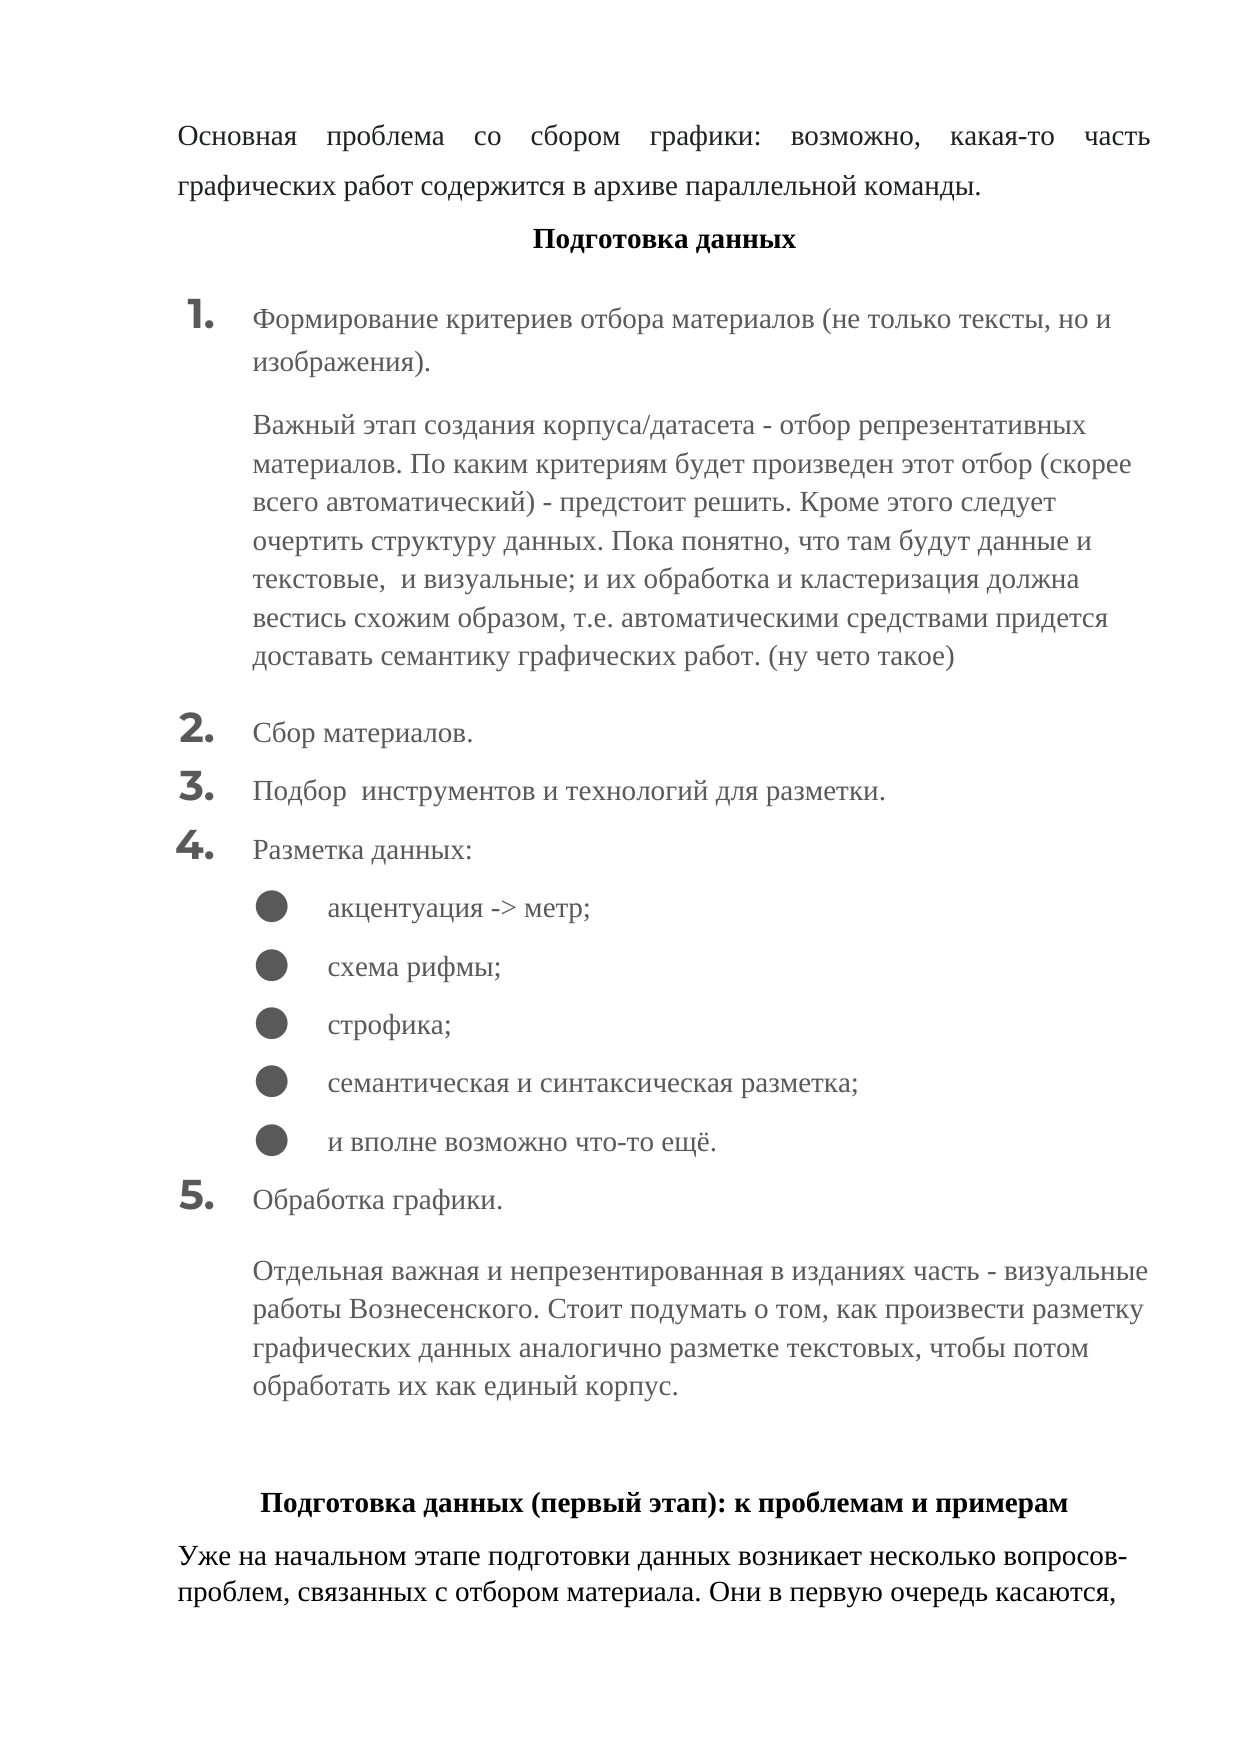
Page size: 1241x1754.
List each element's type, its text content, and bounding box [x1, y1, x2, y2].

text Отдельная важная и непрезентированная в изданиях часть - визуальные работы Вознесенского. Стоит подумать о том, как произвести разметку графических данных аналогично разметке текстовых, чтобы потом обработать их как единый корпус. [252, 1253, 1152, 1402]
list строфика; [290, 994, 1152, 1045]
list Подбор инструментов и технологий для разметки. [215, 760, 1152, 811]
list Формирование критериев отбора материалов (не только тексты, но и изображения). [215, 288, 1152, 377]
list Сбор материалов. [215, 702, 1152, 753]
text Важный этап создания корпуса/датасета - отбор репрезентативных материалов. По каким критериям будет произведен этот отбор (скорее всего автоматический) - предстоит решить. Кроме этого следует очертить структуру данных. Пока понятно, что там будут данные и текстовые, и визуальные; и их обработка и кластеризация должна вестись схожим образом, т.е. автоматическими средствами придется доставать семантику графических работ. (ну чето такое) [252, 407, 1152, 672]
list семантическая и синтаксическая разметка; [290, 1053, 1152, 1103]
text Основная проблема со сбором графики: возможно, какая-то часть графических работ содержится в архиве параллельной команды. [177, 118, 1152, 202]
text Подготовка данных (первый этап): к проблемам и примерам [177, 1485, 1152, 1518]
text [177, 1538, 1152, 1607]
text Подготовка данных [177, 221, 1152, 254]
list схема рифмы; [290, 936, 1152, 987]
list акцентуация -> метр; [290, 877, 1152, 928]
list и вполне возможно что-то ещё. [290, 1111, 1152, 1162]
list Обработка графики. [215, 1169, 1152, 1220]
list Разметка данных: [215, 819, 1152, 870]
